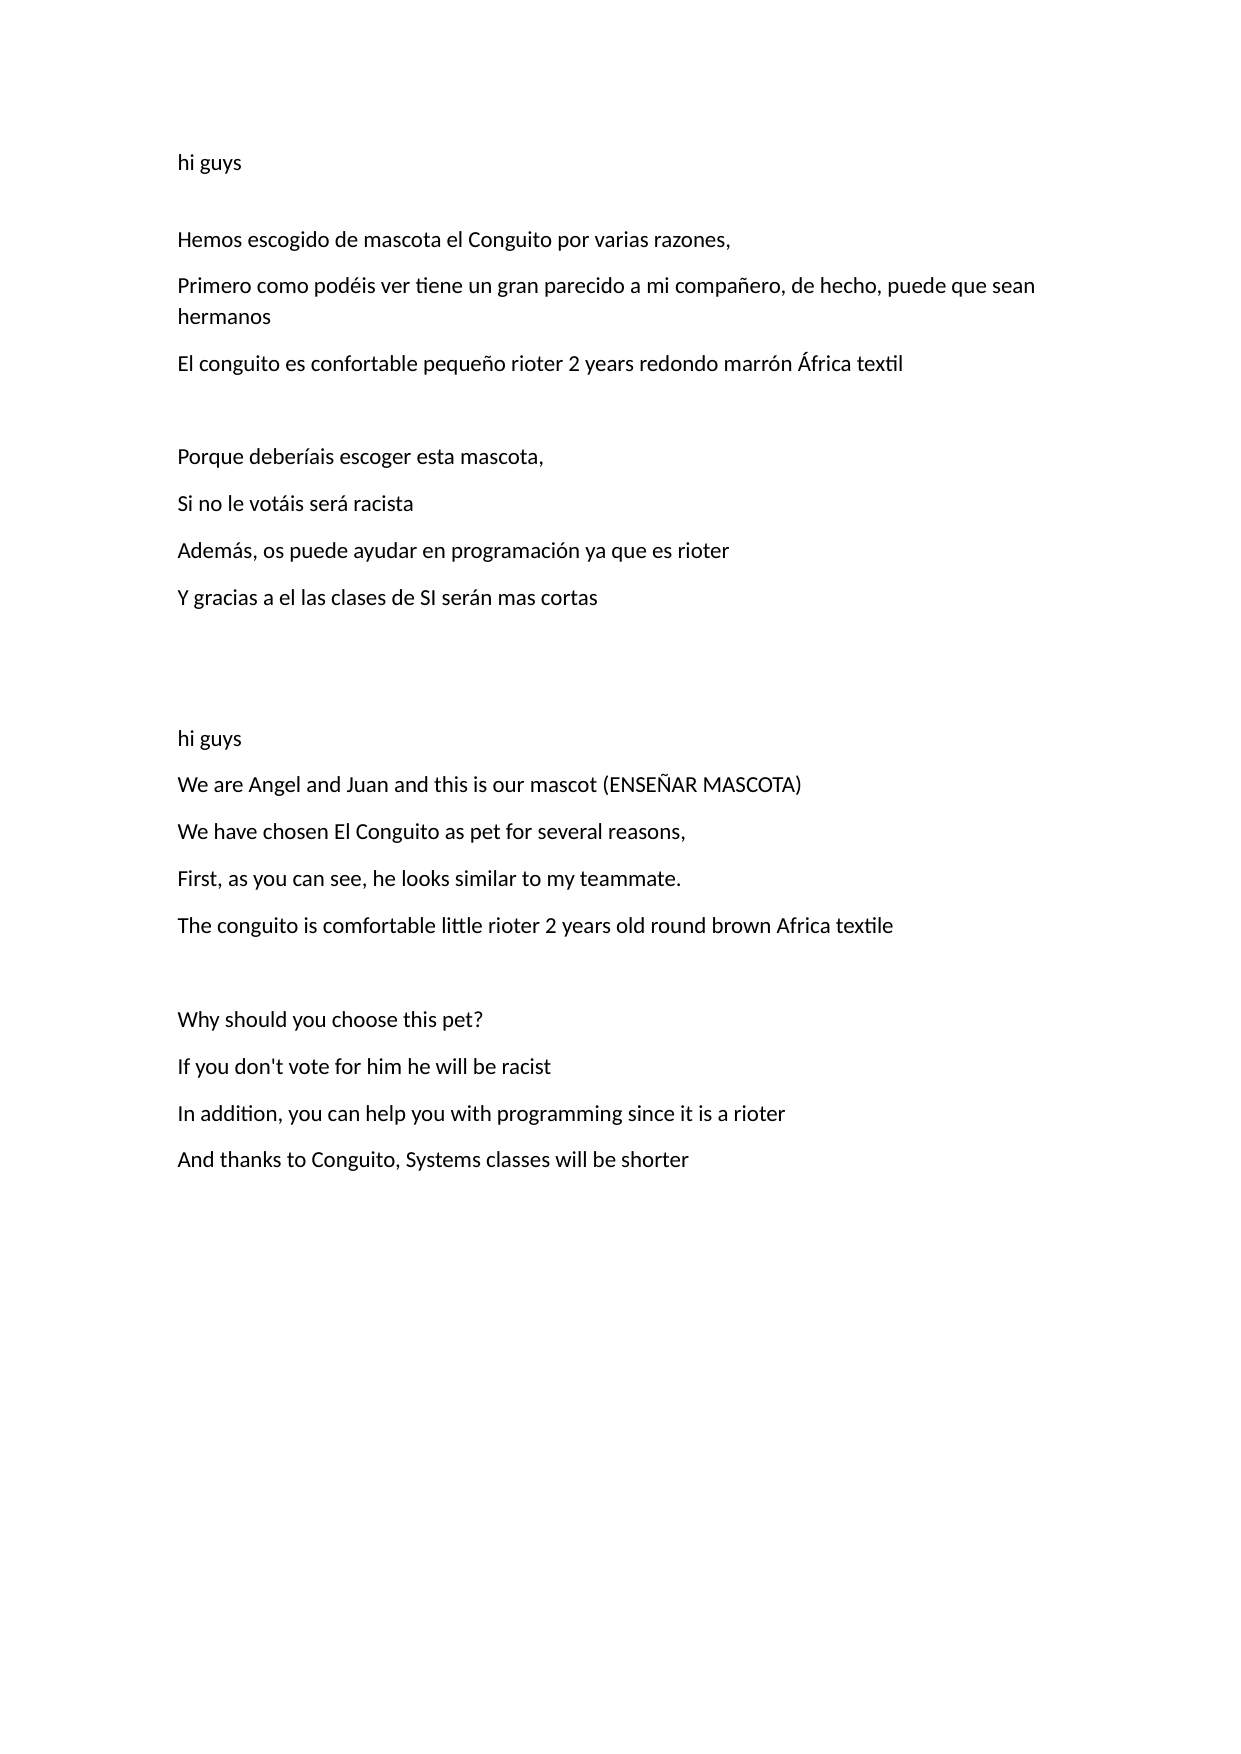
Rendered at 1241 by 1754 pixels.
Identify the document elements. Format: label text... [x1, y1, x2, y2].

text We are Angel and Juan and this is our mascot (ENSEÑAR MASCOTA) [177, 771, 1063, 798]
text Why should you choose this pet? [177, 1005, 1063, 1033]
text Además, os puede ayudar en programación ya que es rioter [177, 536, 1063, 564]
text And thanks to Conguito, Systems classes will be shorter [177, 1146, 1063, 1173]
text The conguito is comfortable little rioter 2 years old round brown Africa textile [177, 911, 1063, 939]
text Porque deberíais escoger esta mascota, [177, 442, 1063, 470]
text We have chosen El Conguito as pet for several reasons, [177, 817, 1063, 845]
text hi guys [177, 148, 1063, 206]
text First, as you can see, he looks similar to my teammate. [177, 864, 1063, 892]
text El conguito es confortable pequeño rioter 2 years redondo marrón África textil [177, 349, 1063, 377]
text If you don't vote for him he will be racist [177, 1052, 1063, 1080]
text Primero como podéis ver tiene un gran parecido a mi compañero, de hecho, puede que sean hermanos [177, 272, 1063, 330]
text Si no le votáis será racista [177, 489, 1063, 517]
text Y gracias a el las clases de SI serán mas cortas [177, 583, 1063, 611]
text In addition, you can help you with programming since it is a rioter [177, 1099, 1063, 1127]
text hi guys [177, 724, 1063, 752]
text Hemos escogido de mascota el Conguito por varias razones, [177, 225, 1063, 253]
